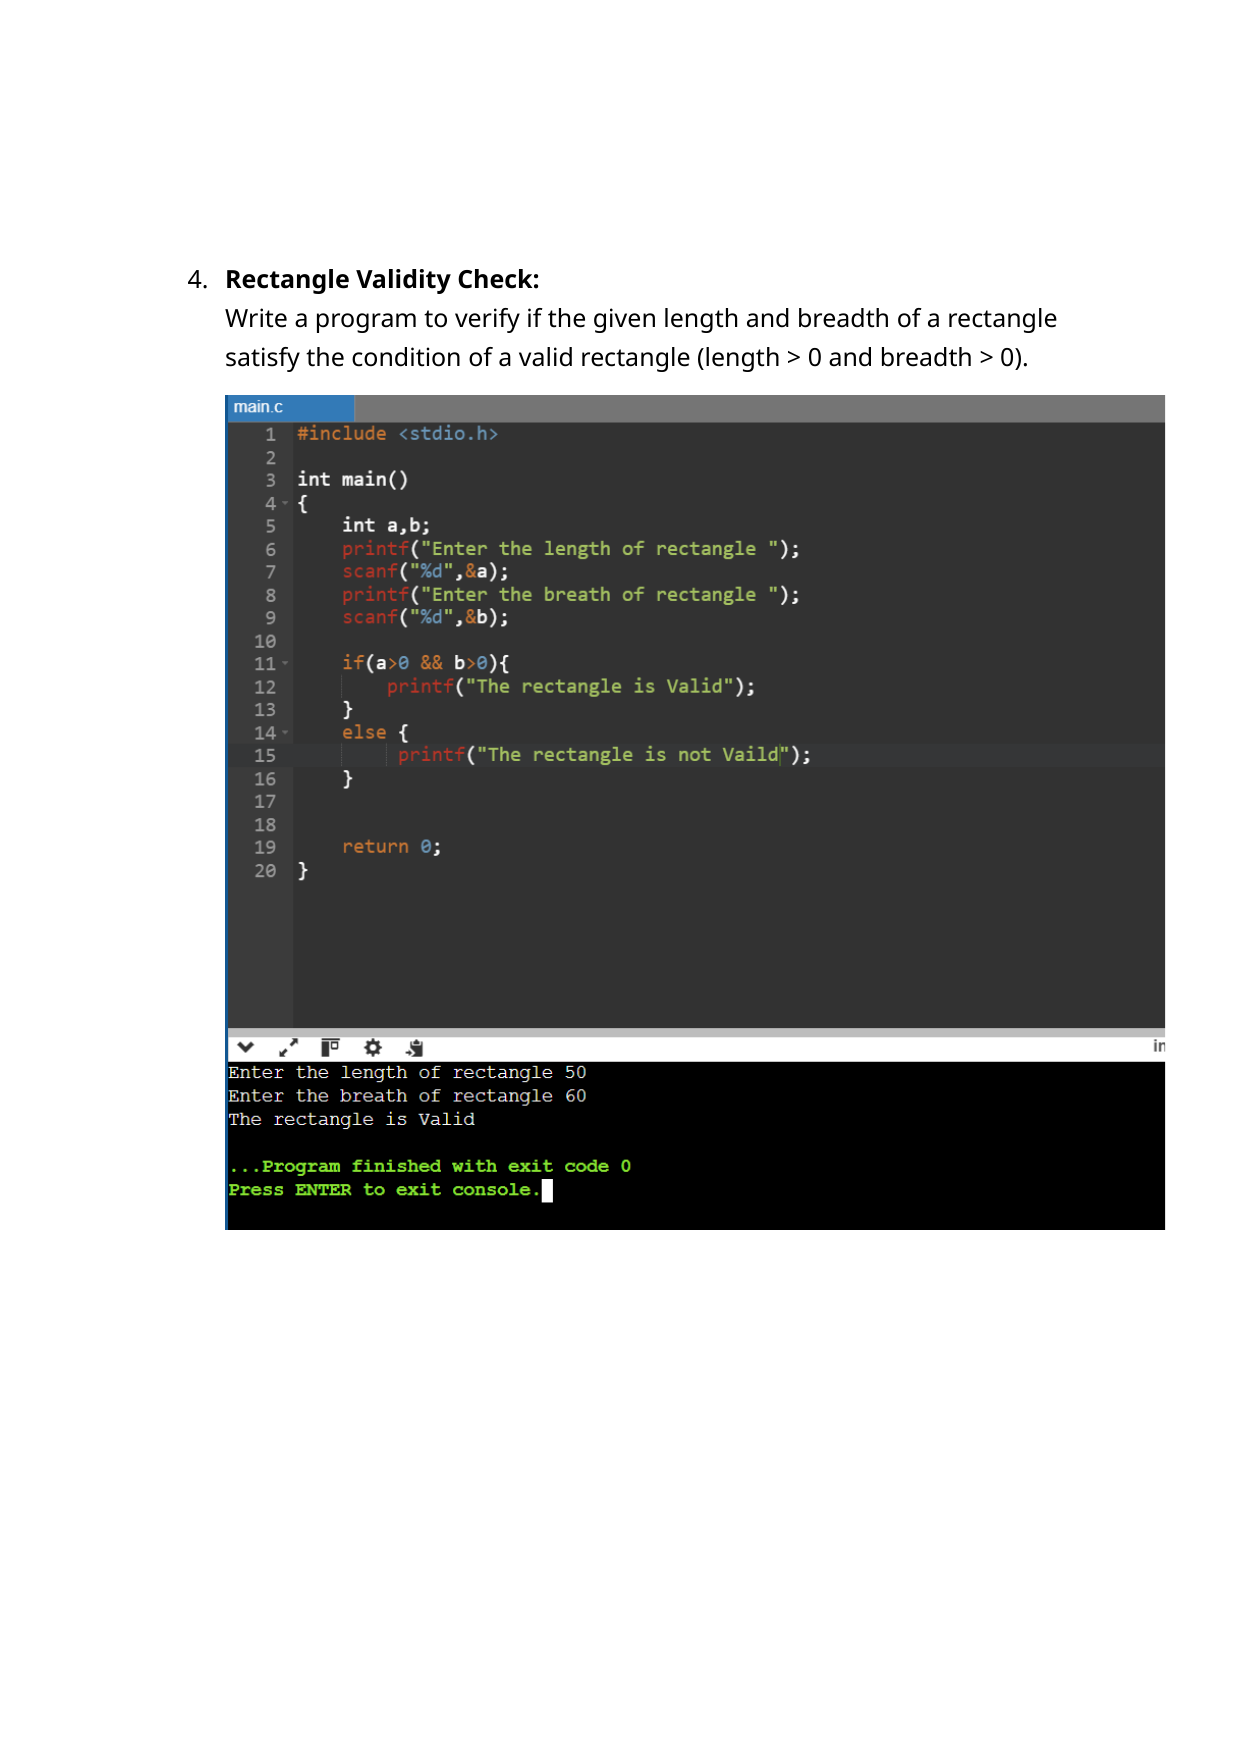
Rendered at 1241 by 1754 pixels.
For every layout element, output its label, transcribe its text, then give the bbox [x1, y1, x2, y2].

list Rectangle Validity Check: Write a program to verify if the given length and breadth of a rectangle satisfy the condition of a valid rectangle (length > 0 and breadth > 0). [187, 262, 1090, 374]
picture [225, 395, 1166, 1230]
